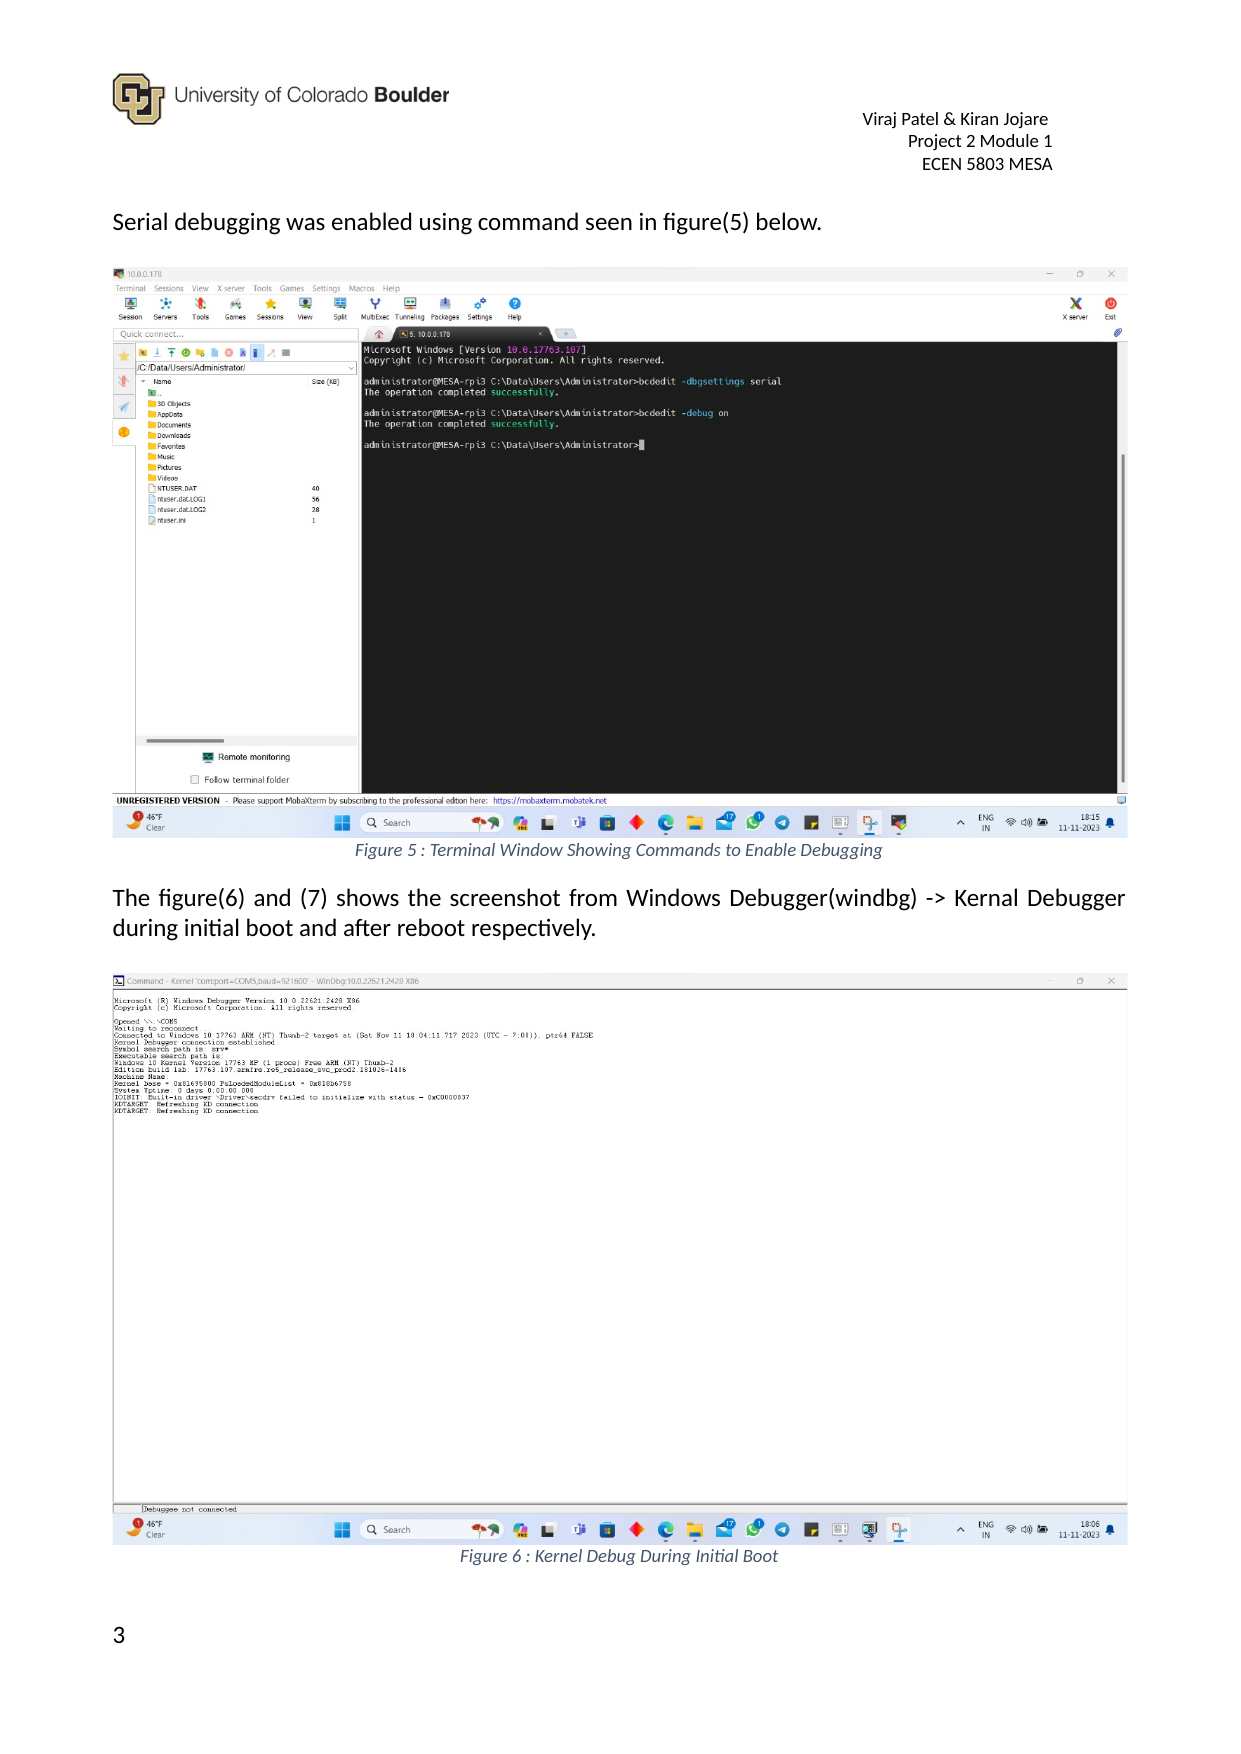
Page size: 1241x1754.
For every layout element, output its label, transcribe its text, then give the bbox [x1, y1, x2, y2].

picture [112, 73, 449, 125]
text Figure 5 : Terminal Window Showing Commands to Enable Debugging [112, 838, 1128, 861]
text Figure 6 : Kernel Debug During Initial Boot [112, 1545, 1128, 1567]
text The figure(6) and (7) shows the screenshot from Windows Debugger(windbg) -> Kernal Debugger during initial boot and after reboot respectively. [112, 882, 1128, 943]
picture [112, 267, 1128, 838]
picture [112, 973, 1128, 1545]
text Serial debugging was enabled using command seen in figure(5) below. [112, 206, 1128, 236]
